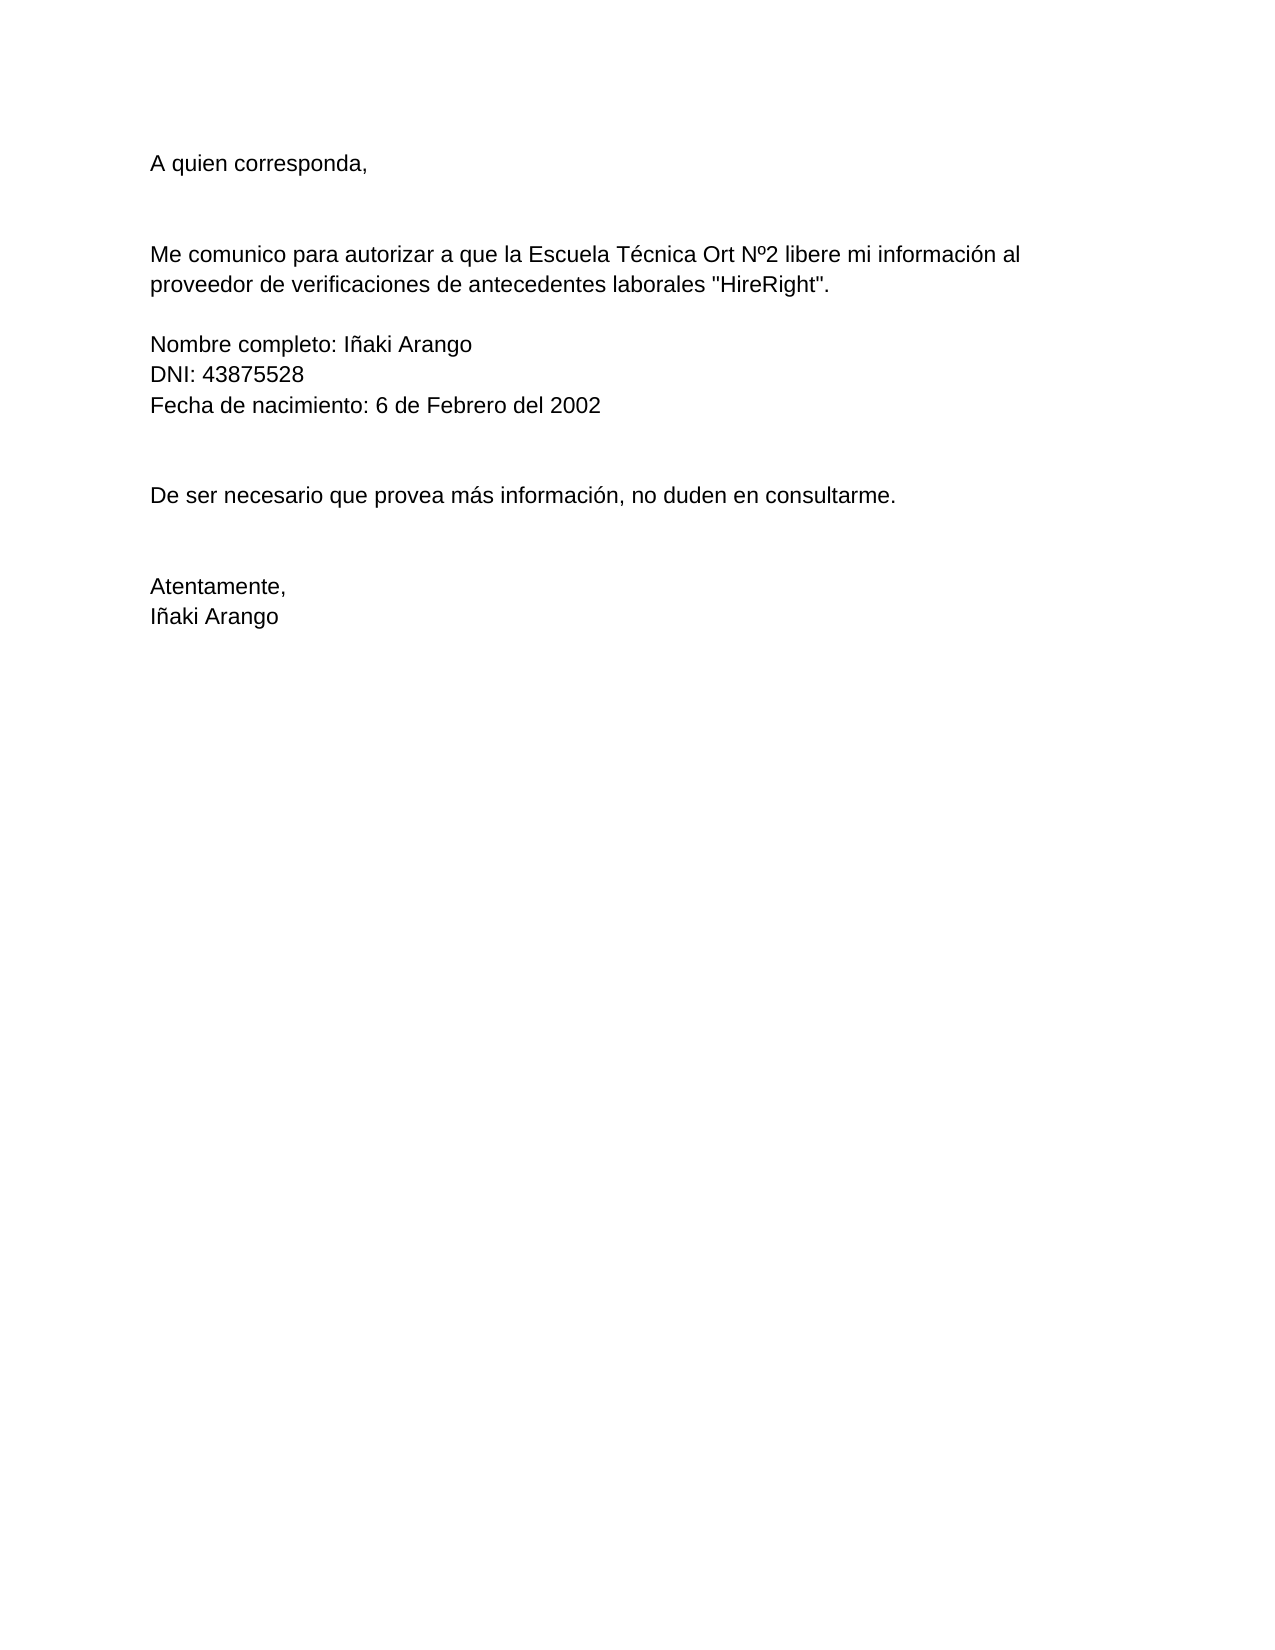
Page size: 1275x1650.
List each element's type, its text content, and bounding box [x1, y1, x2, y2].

text De ser necesario que provea más información, no duden en consultarme. [150, 482, 1125, 509]
text Atentamente, [150, 573, 1125, 599]
text Me comunico para autorizar a que la Escuela Técnica Ort Nº2 libere mi información al proveedor de verificaciones de antecedentes laborales "HireRight". [150, 241, 1125, 297]
text Iñaki Arango [150, 603, 1125, 629]
text Nombre completo: Iñaki Arango [150, 331, 1125, 358]
text Fecha de nacimiento: 6 de Febrero del 2002 [150, 392, 1125, 418]
text A quien corresponda, [150, 150, 1125, 176]
text DNI: 43875528 [150, 361, 1125, 388]
